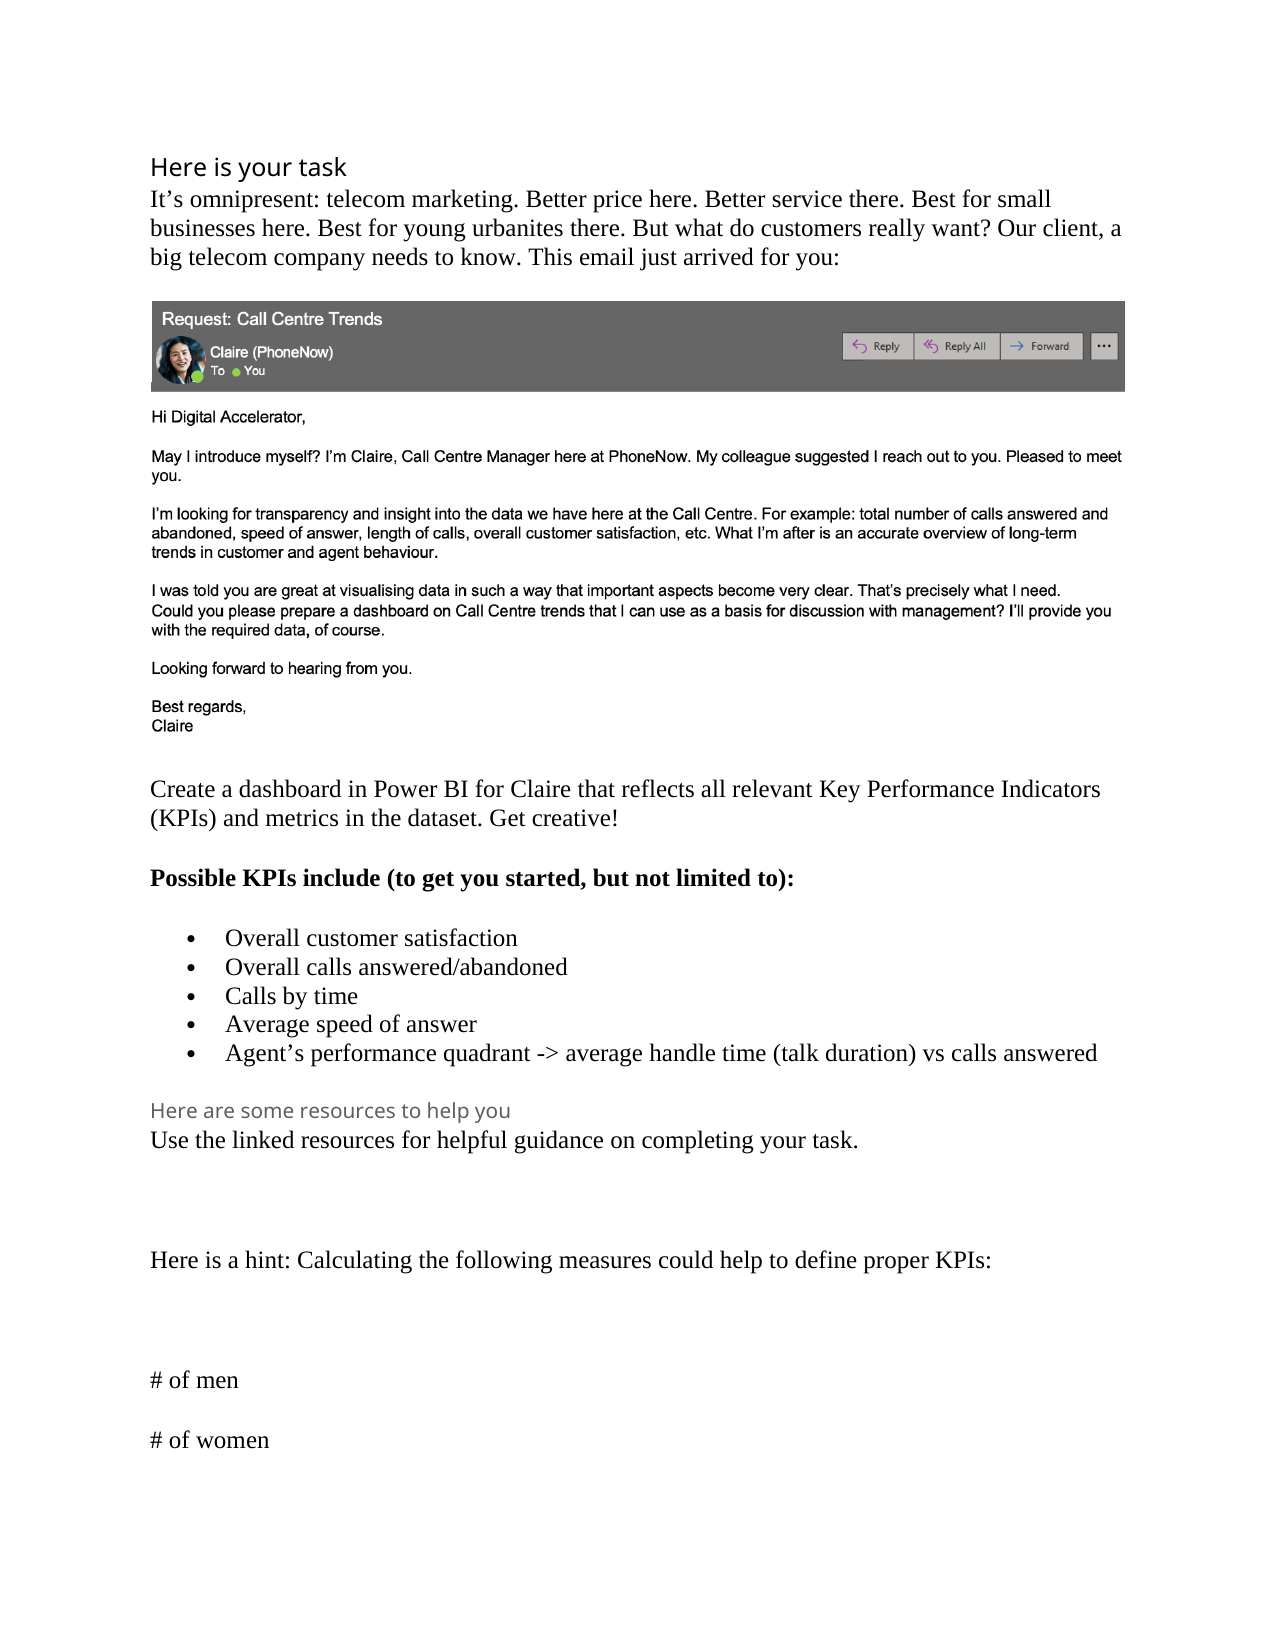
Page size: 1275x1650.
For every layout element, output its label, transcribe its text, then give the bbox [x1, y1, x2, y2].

text Use the linked resources for helpful guidance on completing your task. [150, 1125, 1125, 1153]
list Average speed of answer [187, 1009, 1125, 1038]
picture [150, 301, 1125, 744]
text Here are some resources to help you [150, 1096, 1125, 1125]
text Here is a hint: Calculating the following measures could help to define proper KPIs: [150, 1245, 1125, 1273]
text # of women [150, 1425, 1125, 1453]
list Overall customer satisfaction [187, 923, 1125, 952]
list Agent’s performance quadrant -> average handle time (talk duration) vs calls answered [187, 1038, 1125, 1067]
text Here is your task [150, 150, 1125, 184]
text Create a dashboard in Power BI for Claire that reflects all relevant Key Performance Indicators (KPIs) and metrics in the dataset. Get creative! [150, 774, 1125, 832]
list Overall calls answered/abandoned [187, 952, 1125, 981]
text It’s omnipresent: telecom marketing. Better price here. Better service there. Best for small businesses here. Best for young urbanites there. But what do customers really want? Our client, a big telecom company needs to know. This email just arrived for you: [150, 184, 1125, 270]
text Possible KPIs include (to get you started, but not limited to): [150, 863, 1125, 892]
list Calls by time [187, 981, 1125, 1009]
text # of men [150, 1365, 1125, 1393]
